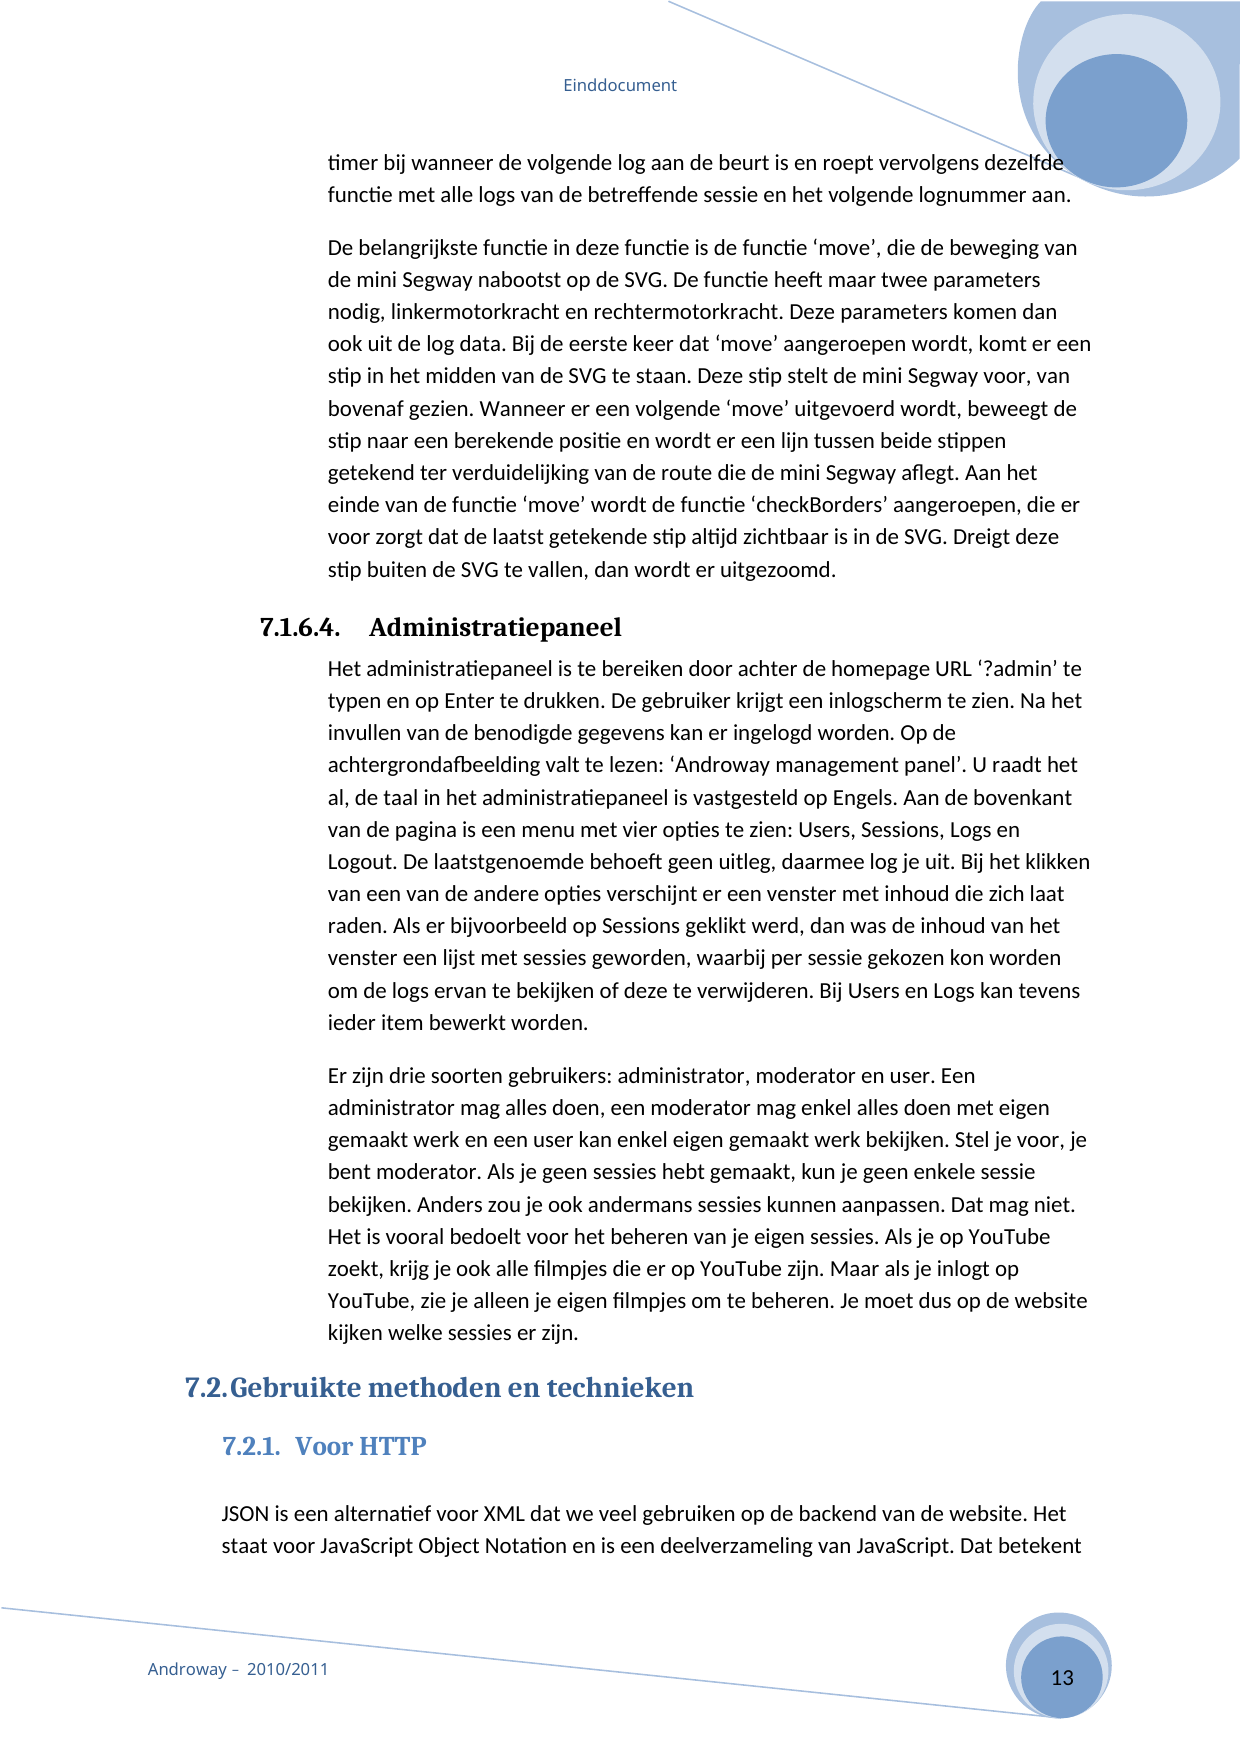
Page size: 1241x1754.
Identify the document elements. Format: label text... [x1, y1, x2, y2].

text Het administratiepaneel is te bereiken door achter de homepage URL ‘?admin’ te typen en op Enter te drukken. De gebruiker krijgt een inlogscherm te zien. Na het invullen van de benodigde gegevens kan er ingelogd worden. Op de achtergrondafbeelding valt te lezen: ‘Androway management panel’. U raadt het al, de taal in het administratiepaneel is vastgesteld op Engels. Aan de bovenkant van de pagina is een menu met vier opties te zien: Users, Sessions, Logs en Logout. De laatstgenoemde behoeft geen uitleg, daarmee log je uit. Bij het klikken van een van de andere opties verschijnt er een venster met inhoud die zich laat raden. Als er bijvoorbeeld op Sessions geklikt werd, dan was de inhoud van het venster een lijst met sessies geworden, waarbij per sessie gekozen kon worden om de logs ervan te bekijken of deze te verwijderen. Bij Users en Logs kan tevens ieder item bewerkt worden. [328, 654, 1093, 1036]
subtitle Administratiepaneel [260, 612, 1093, 643]
text De belangrijkste functie in deze functie is de functie ‘move’, die de beweging van de mini Segway nabootst op de SVG. De functie heeft maar twee parameters nodig, linkermotorkracht en rechtermotorkracht. Deze parameters komen dan ook uit de log data. Bij de eerste keer dat ‘move’ aangeroepen wordt, komt er een stip in het midden van de SVG te staan. Deze stip stelt de mini Segway voor, van bovenaf gezien. Wanneer er een volgende ‘move’ uitgevoerd wordt, beweegt de stip naar een berekende positie en wordt er een lijn tussen beide stippen getekend ter verduidelijking van de route die de mini Segway aflegt. Aan het einde van de functie ‘move’ wordt de functie ‘checkBorders’ aangeroepen, die er voor zorgt dat de laatst getekende stip altijd zichtbaar is in de SVG. Dreigt deze stip buiten de SVG te vallen, dan wordt er uitgezoomd. [328, 233, 1093, 583]
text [221, 1467, 1093, 1559]
subtitle Voor HTTP [223, 1431, 1093, 1462]
list Gebruikte methoden en technieken [185, 1371, 1093, 1405]
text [328, 148, 1093, 208]
text Er zijn drie soorten gebruikers: administrator, moderator en user. Een administrator mag alles doen, een moderator mag enkel alles doen met eigen gemaakt werk en een user kan enkel eigen gemaakt werk bekijken. Stel je voor, je bent moderator. Als je geen sessies hebt gemaakt, kun je geen enkele sessie bekijken. Anders zou je ook andermans sessies kunnen aanpassen. Dat mag niet. Het is vooral bedoelt voor het beheren van je eigen sessies. Als je op YouTube zoekt, krijg je ook alle filmpjes die er op YouTube zijn. Maar als je inlogt op YouTube, zie je alleen je eigen filmpjes om te beheren. Je moet dus op de website kijken welke sessies er zijn. [328, 1061, 1093, 1346]
